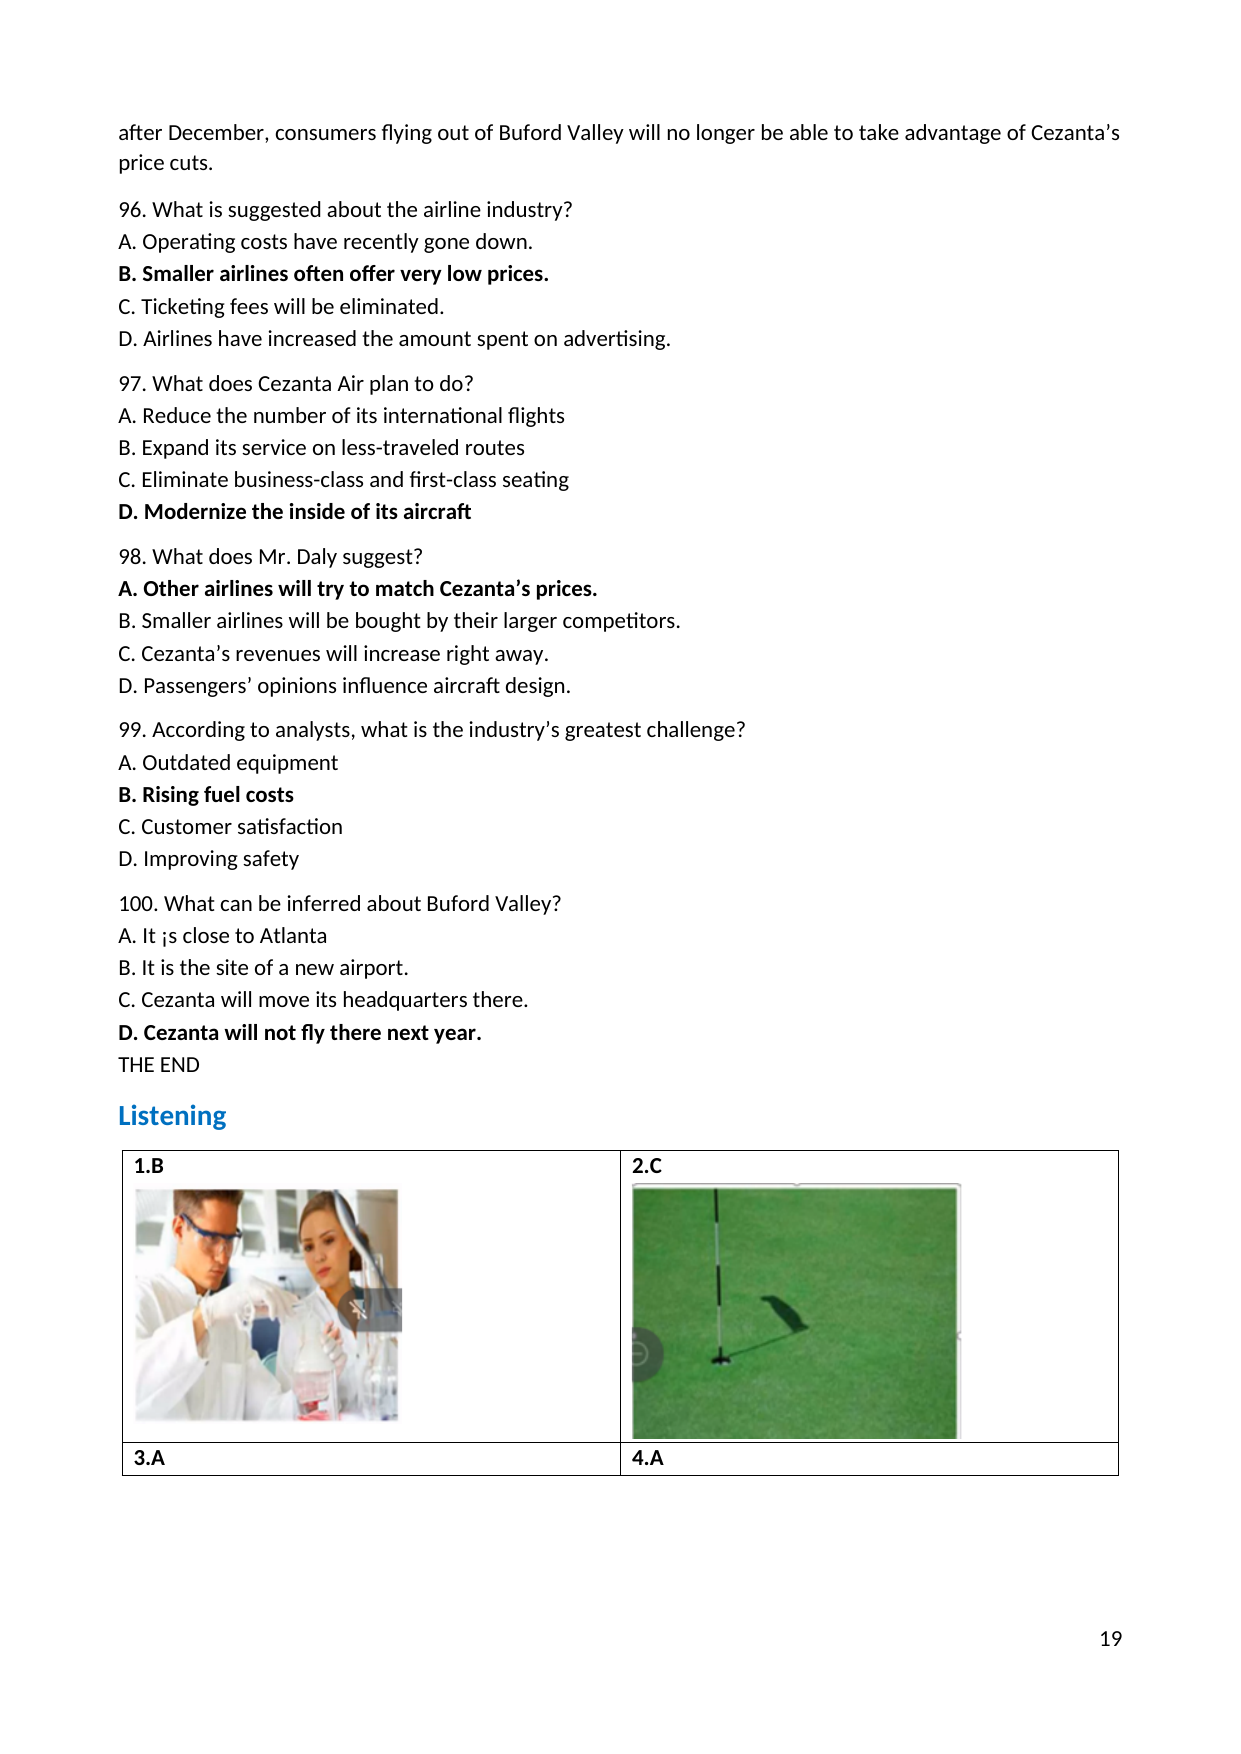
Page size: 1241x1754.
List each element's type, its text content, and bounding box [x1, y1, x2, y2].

text 98. What does Mr. Daly suggest? [118, 542, 1122, 570]
text B. It is the site of a new airport. [118, 953, 1122, 981]
text B. Smaller airlines will be bought by their larger competitors. [118, 606, 1122, 634]
text D. Cezanta will not fly there next year. [118, 1018, 1122, 1046]
text B. Smaller airlines often offer very low prices. [118, 259, 1122, 288]
subtitle Listening [118, 1097, 1122, 1132]
text THE END [118, 1050, 1122, 1078]
table_header 1.B [123, 1151, 620, 1442]
table_header 2.C [621, 1151, 1118, 1442]
text 99. According to analysts, what is the industry’s greatest challenge? [118, 716, 1122, 743]
picture [631, 1183, 962, 1439]
text B. Rising fuel costs [118, 780, 1122, 808]
text A. It ¡s close to Atlanta [118, 921, 1122, 949]
text D. Airlines have increased the amount spent on advertising. [118, 324, 1122, 352]
text B. Expand its service on less-traveled routes [118, 433, 1122, 461]
text C. Customer satisfaction [118, 812, 1122, 840]
text D. Passengers’ opinions influence aircraft design. [118, 671, 1122, 699]
text C. Eliminate business-class and first-class seating [118, 465, 1122, 493]
table_cell 4.A [621, 1443, 1118, 1475]
text 96. What is suggested about the airline industry? [118, 195, 1122, 223]
text A. Operating costs have recently gone down. [118, 227, 1122, 255]
text D. Modernize the inside of its aircraft [118, 497, 1122, 525]
picture [133, 1183, 403, 1424]
text A. Other airlines will try to match Cezanta’s prices. [118, 574, 1122, 602]
table_cell 3.A [123, 1443, 620, 1475]
text C. Cezanta’s revenues will increase right away. [118, 639, 1122, 667]
text D. Improving safety [118, 844, 1122, 872]
text C. Cezanta will move its headquarters there. [118, 986, 1122, 1013]
text C. Ticketing fees will be eliminated. [118, 292, 1122, 320]
text A. Reduce the number of its international flights [118, 401, 1122, 429]
text 97. What does Cezanta Air plan to do? [118, 369, 1122, 397]
text 100. What can be inferred about Buford Valley? [118, 889, 1122, 917]
text A. Outdated equipment [118, 748, 1122, 776]
